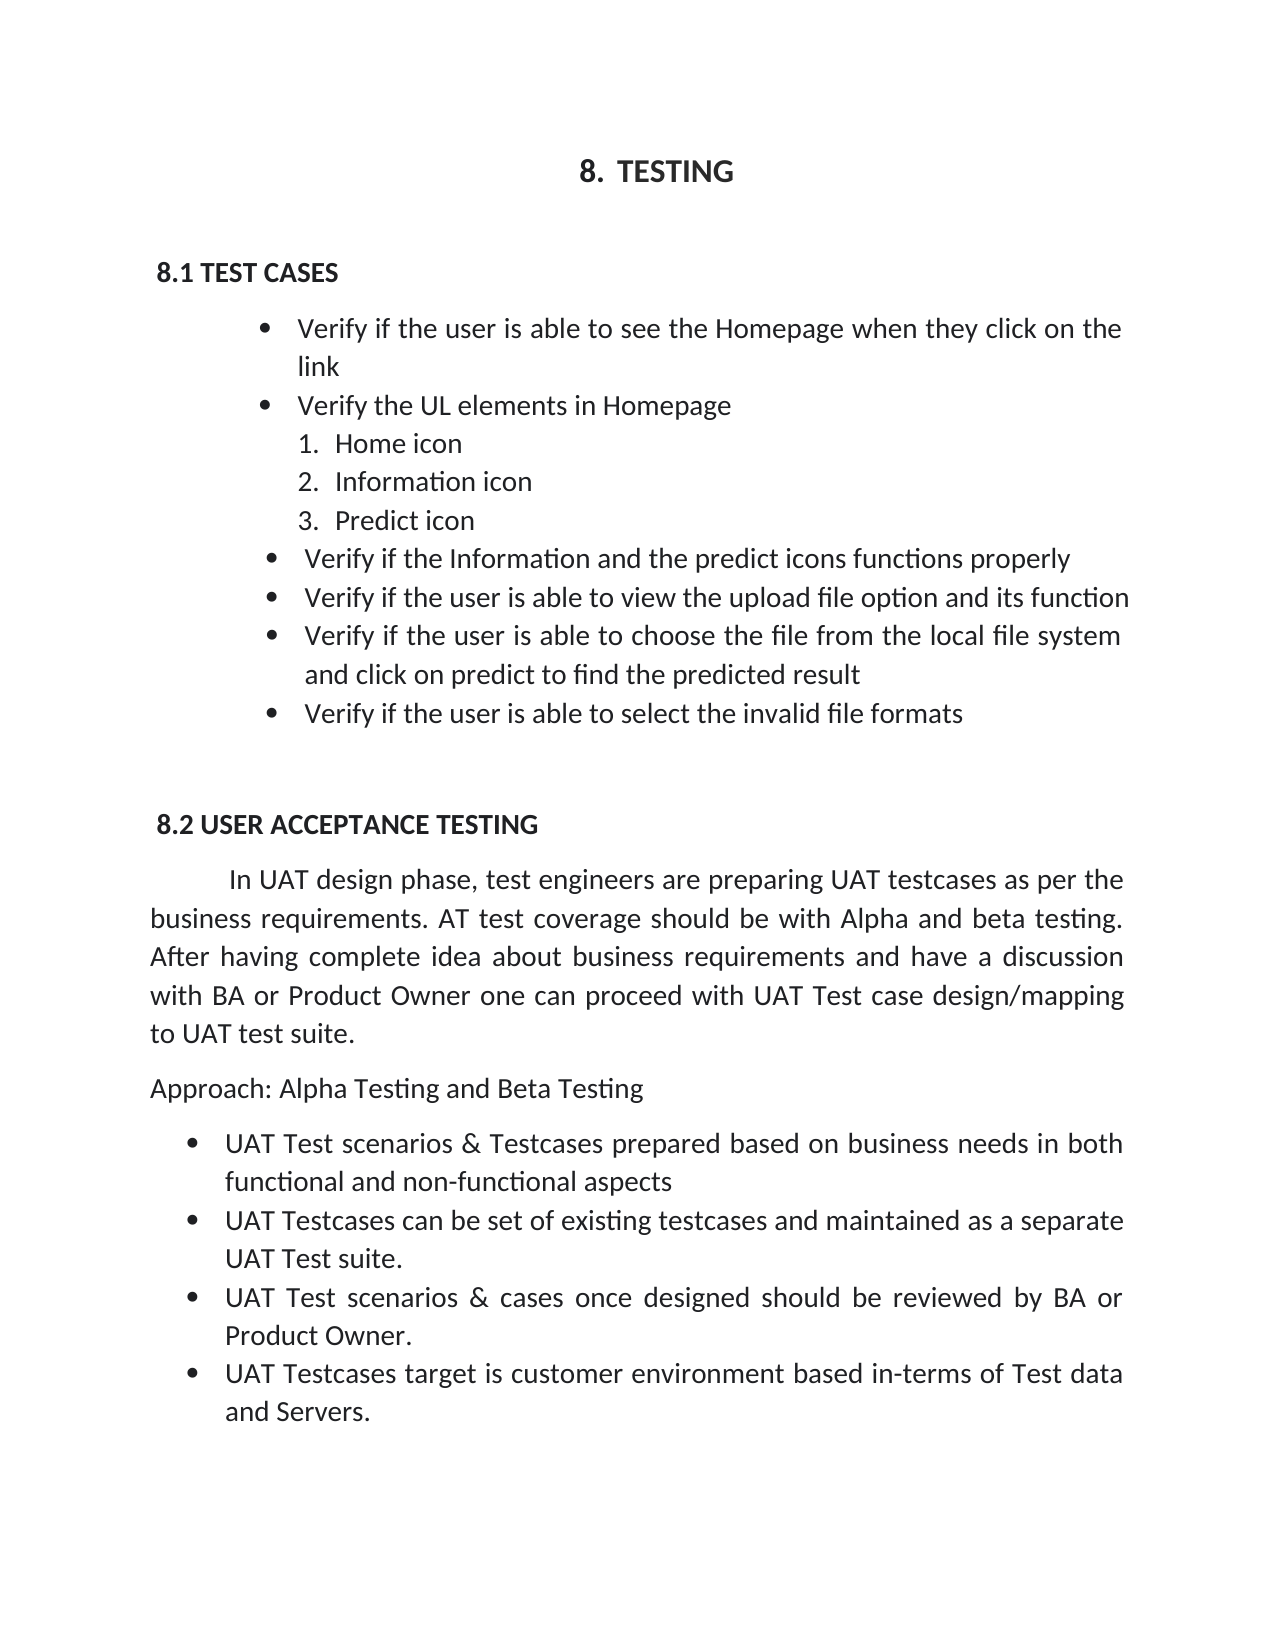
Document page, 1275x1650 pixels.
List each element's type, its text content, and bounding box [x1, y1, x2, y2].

list Verify if the user is able to view the upload file option and its function [267, 579, 1225, 614]
text In UAT design phase, test engineers are preparing UAT testcases as per the business requirements. AT test coverage should be with Alpha and beta testing. After having complete idea about business requirements and have a discussion with BA or Product Owner one can proceed with UAT Test case design/mapping to UAT test suite. [150, 861, 1125, 1051]
list Verify if the user is able to see the Homepage when they click on the link [260, 310, 1125, 384]
list UAT Testcases can be set of existing testcases and maintained as a separate UAT Test suite. [187, 1202, 1125, 1276]
text Approach: Alpha Testing and Beta Testing [150, 1070, 1225, 1105]
list Verify the UL elements in Homepage [260, 387, 1225, 422]
subtitle TESTING [579, 150, 1225, 191]
subtitle USER ACCEPTANCE TESTING [156, 806, 1225, 841]
list Verify if the user is able to choose the file from the local file system and click on predict to find the predicted result [267, 617, 1125, 692]
list Home icon [297, 425, 1225, 461]
list Verify if the Information and the predict icons functions properly [267, 541, 1225, 576]
list Information icon [297, 463, 1225, 499]
subtitle TEST CASES [156, 254, 1225, 290]
list UAT Test scenarios & cases once designed should be reviewed by BA or Product Owner. [187, 1279, 1125, 1353]
list UAT Test scenarios & Testcases prepared based on business needs in both functional and non-functional aspects [187, 1125, 1124, 1199]
list UAT Testcases target is customer environment based in-terms of Test data and Servers. [187, 1356, 1125, 1429]
list Predict icon [297, 502, 1225, 538]
list Verify if the user is able to select the invalid file formats [267, 694, 1225, 731]
